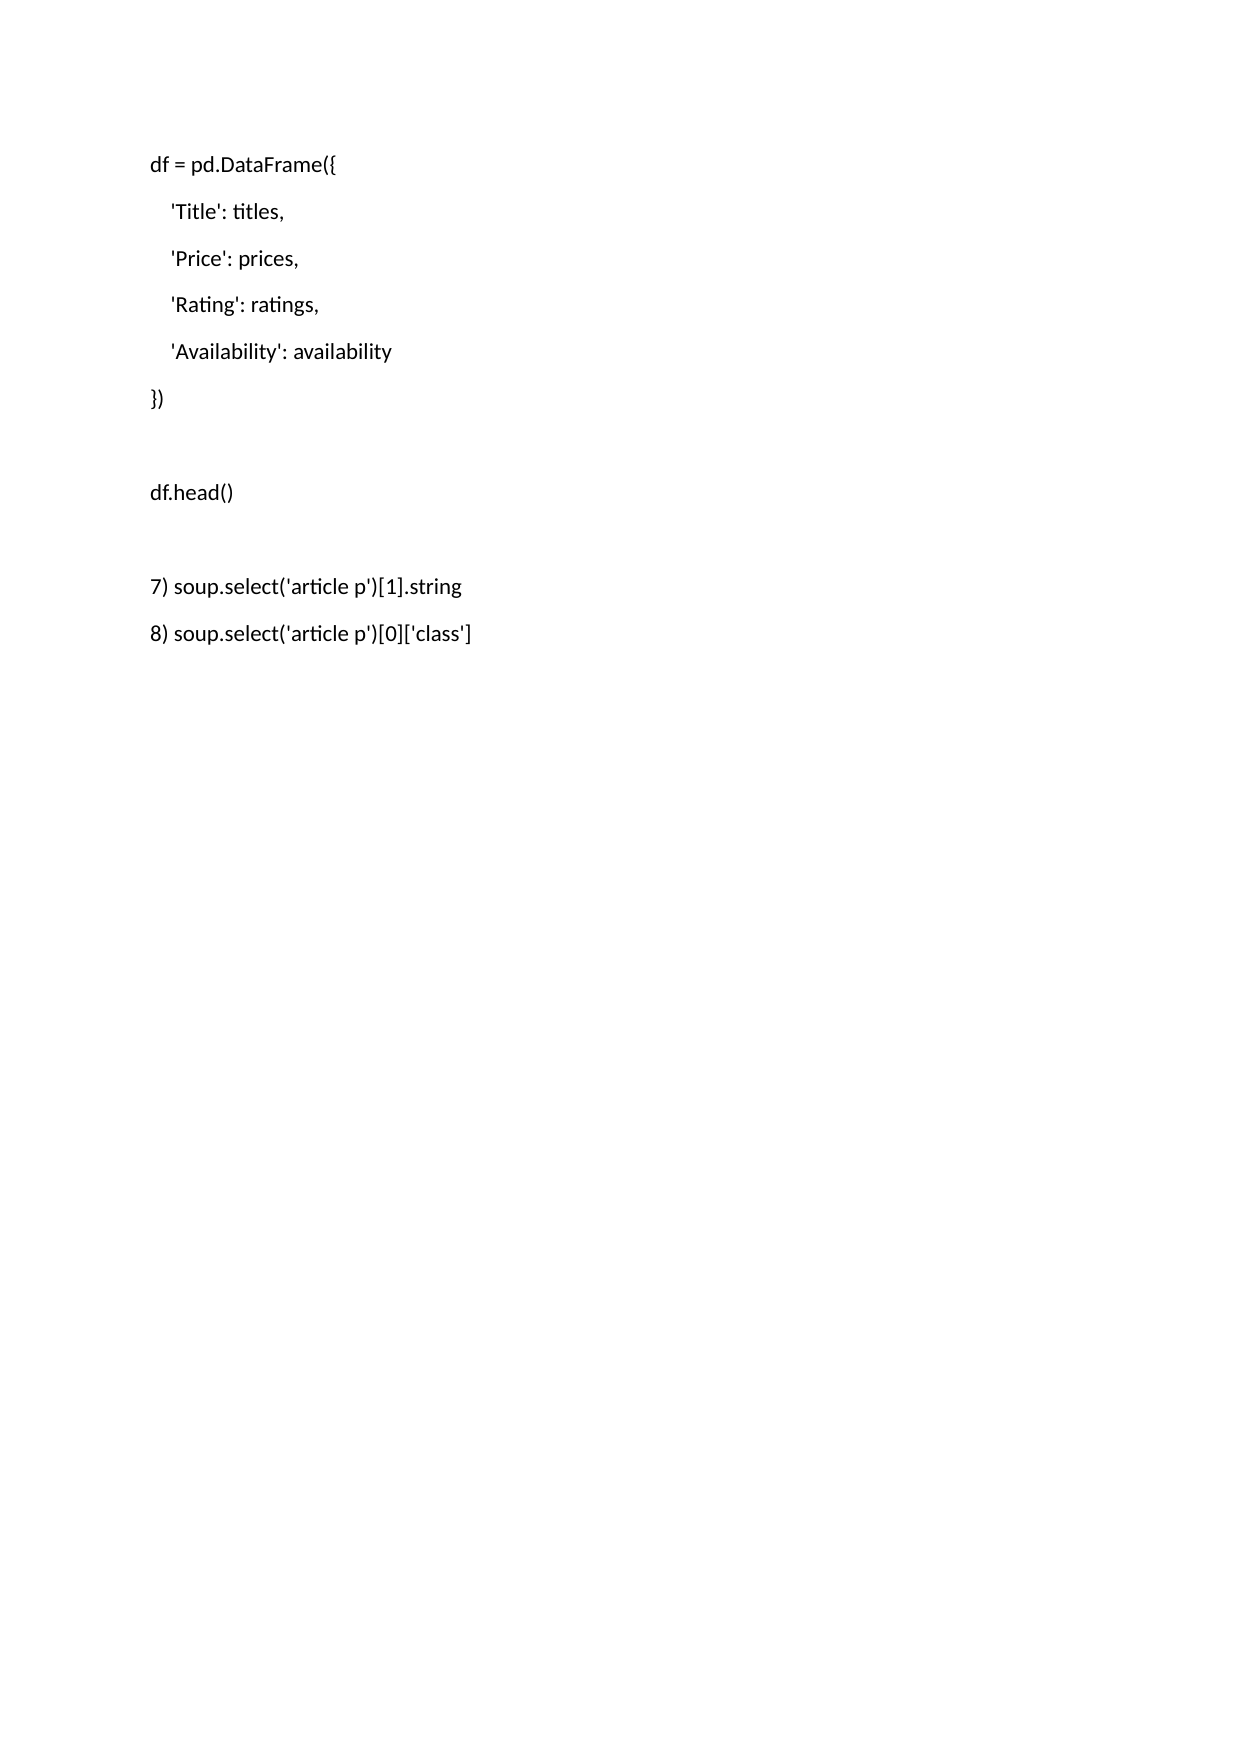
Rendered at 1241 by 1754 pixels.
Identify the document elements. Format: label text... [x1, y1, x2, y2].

text 'Rating': ratings, [150, 291, 1090, 319]
text }) [150, 384, 1090, 412]
text df.head() [150, 478, 1090, 506]
text 'Availability': availability [150, 337, 1090, 366]
text 7) soup.select('article p')[1].string [150, 572, 1090, 600]
text 8) soup.select('article p')[0]['class'] [150, 619, 1090, 647]
text 'Price': prices, [150, 244, 1090, 272]
text 'Title': titles, [150, 197, 1090, 225]
text df = pd.DataFrame({ [150, 150, 1090, 178]
